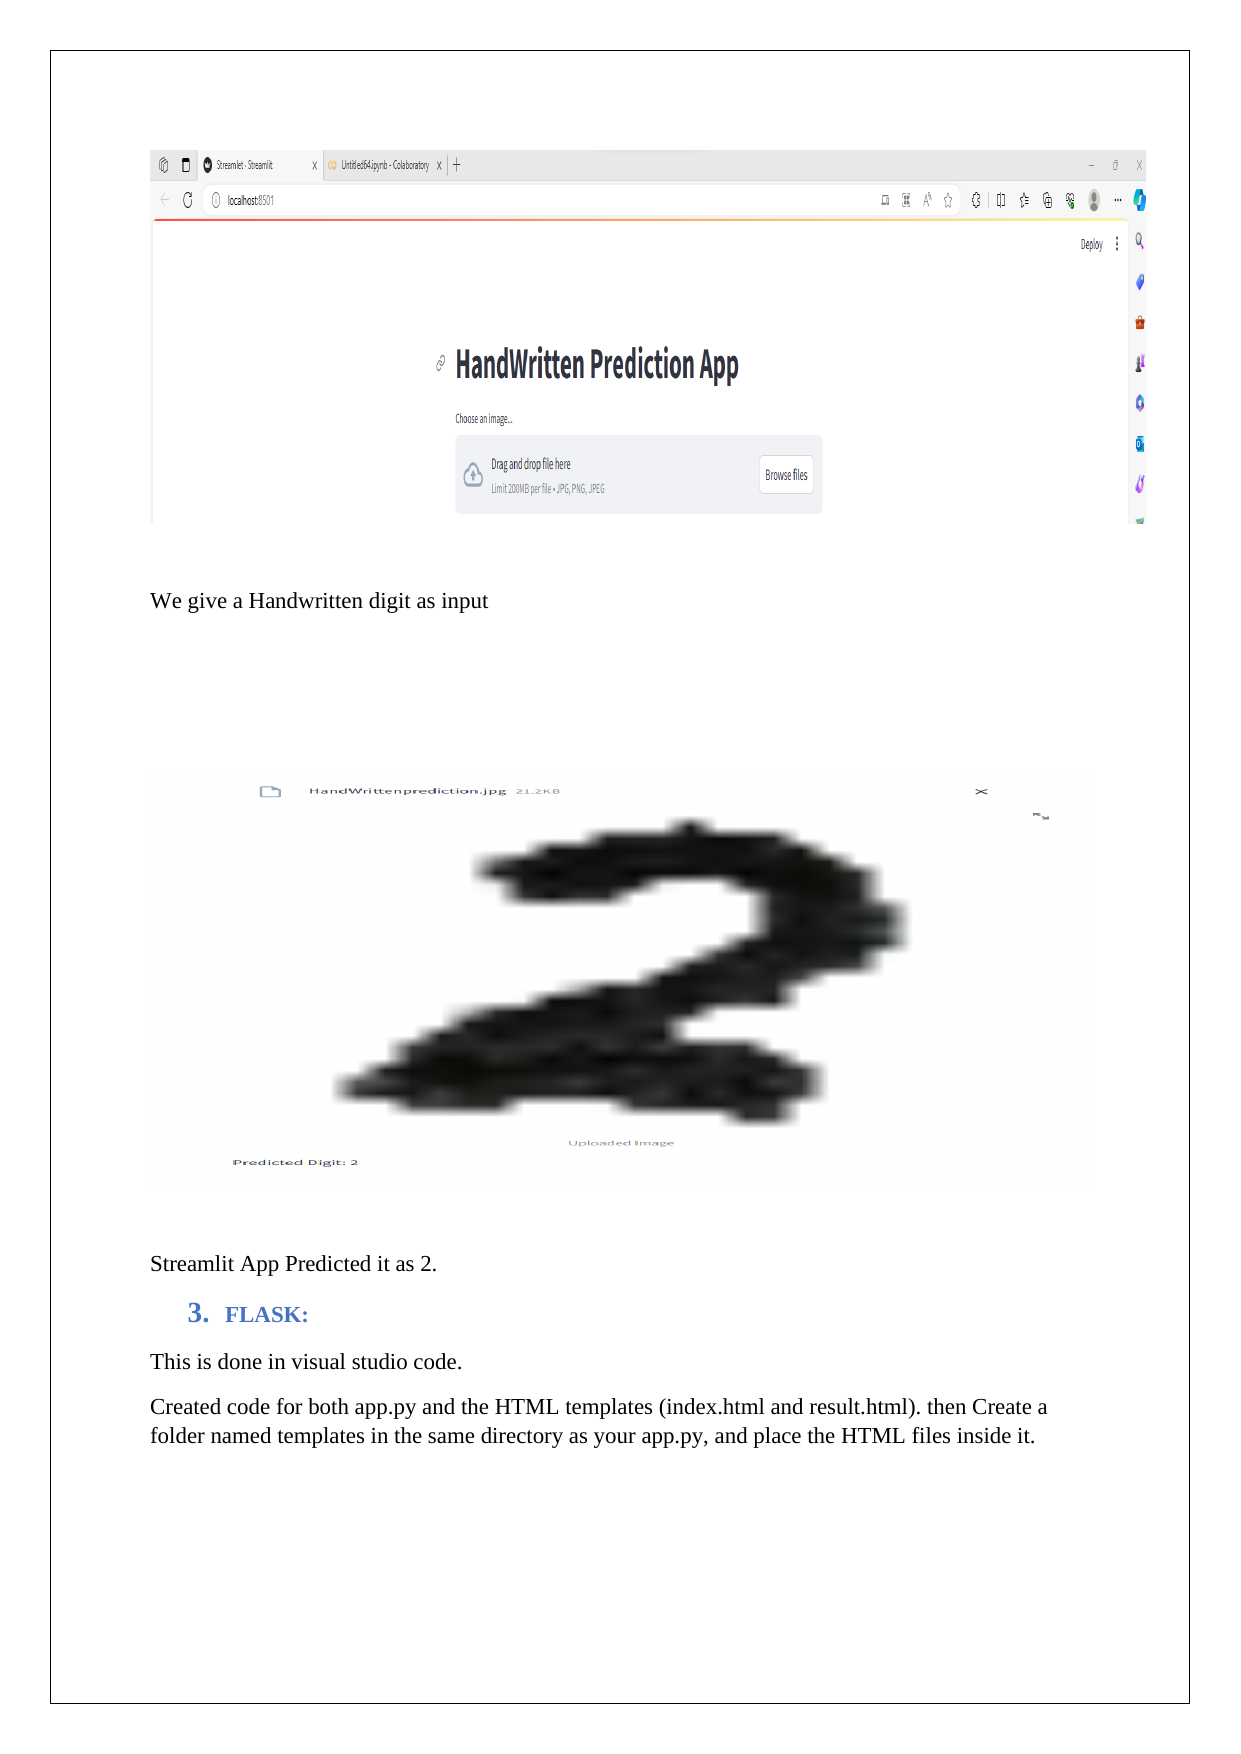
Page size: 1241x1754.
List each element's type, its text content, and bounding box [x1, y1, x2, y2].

text We give a Handwritten digit as input [150, 587, 1090, 613]
text This is done in visual studio code. [150, 1348, 1090, 1374]
list FLASK: [187, 1295, 1090, 1329]
picture [150, 150, 1147, 524]
picture [150, 767, 1090, 1187]
text Streamlit App Predicted it as 2. [150, 1250, 1090, 1277]
text Created code for both app.py and the HTML templates (index.html and result.html). then Create a folder named templates in the same directory as your app.py, and place the HTML files inside it. [150, 1393, 1090, 1448]
